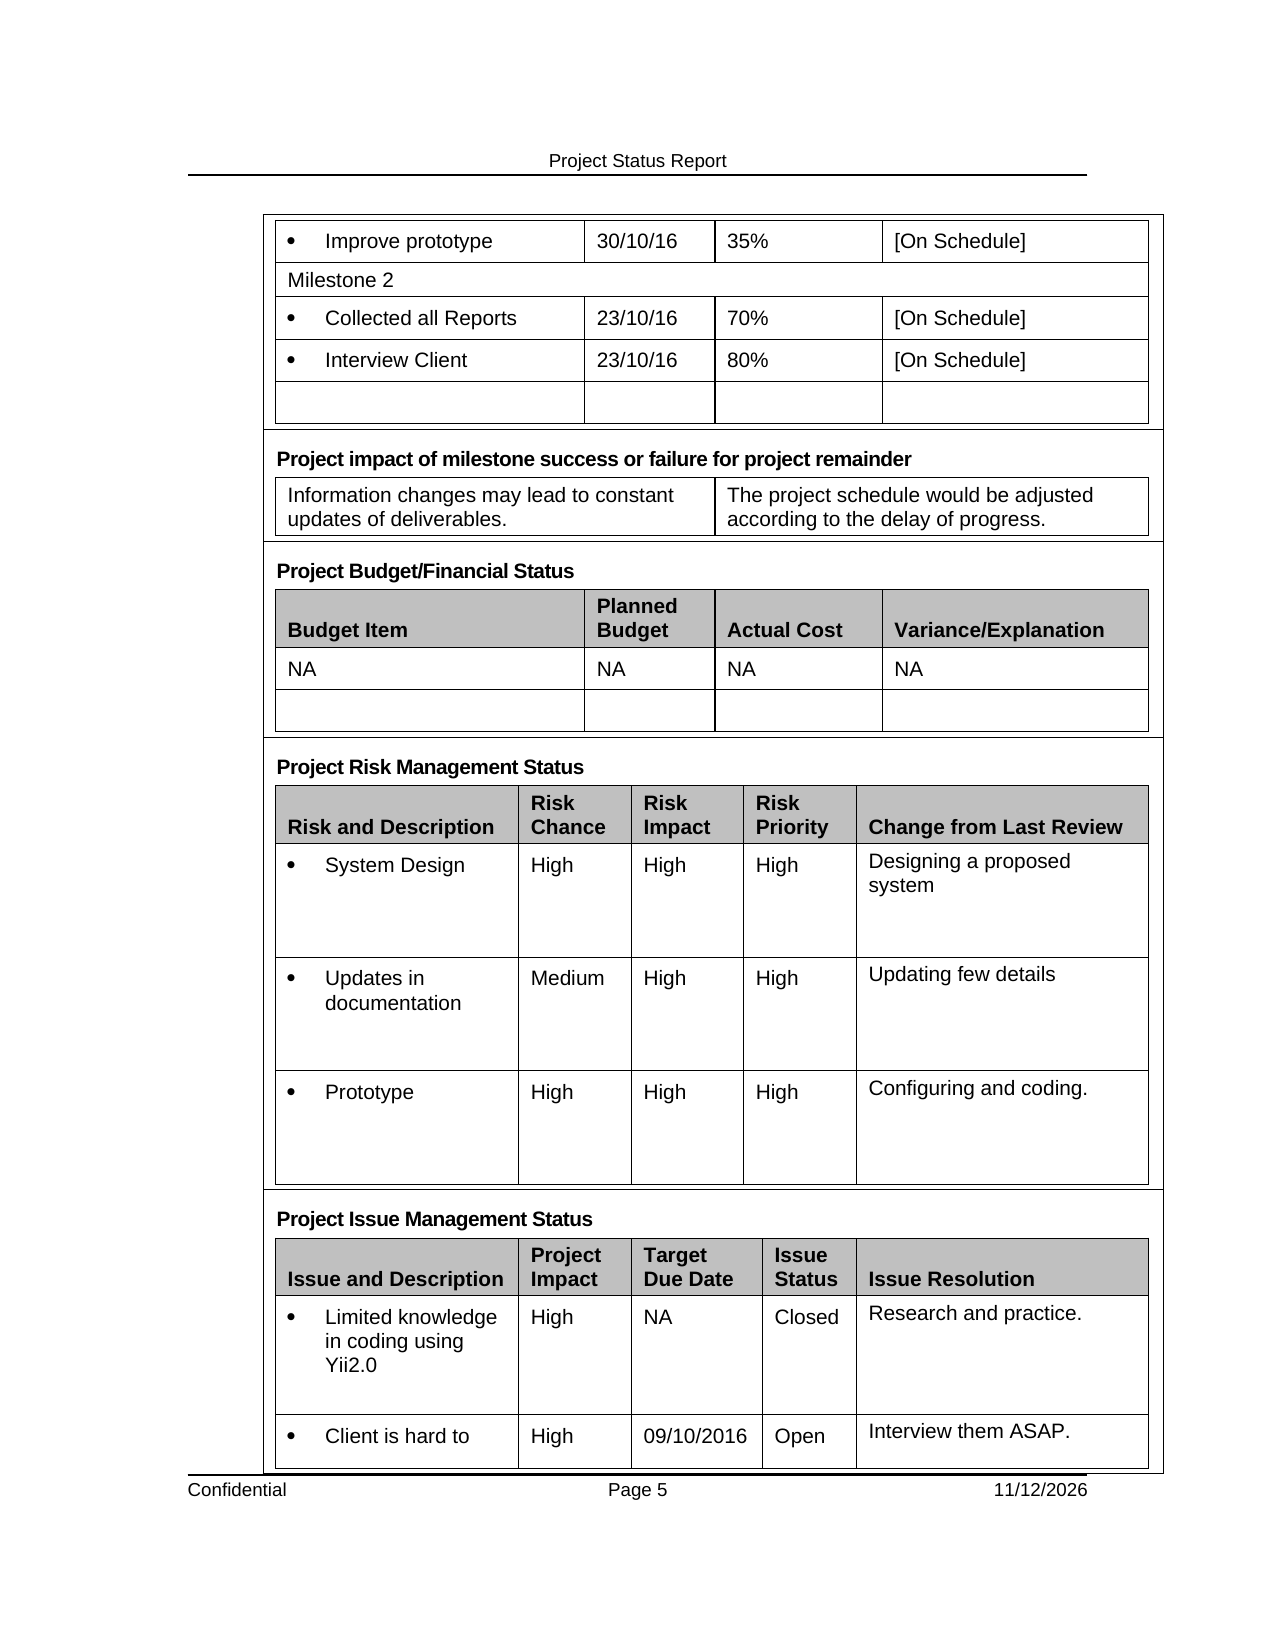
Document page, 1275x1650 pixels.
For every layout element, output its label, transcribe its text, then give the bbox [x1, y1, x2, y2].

table_cell Project Risk Management Status [264, 738, 1163, 1189]
table_cell Project impact of milestone success or failure for project remainder [264, 430, 1163, 541]
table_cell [264, 215, 1163, 429]
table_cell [264, 1190, 1163, 1473]
table_cell Project Budget/Financial Status [264, 542, 1163, 737]
